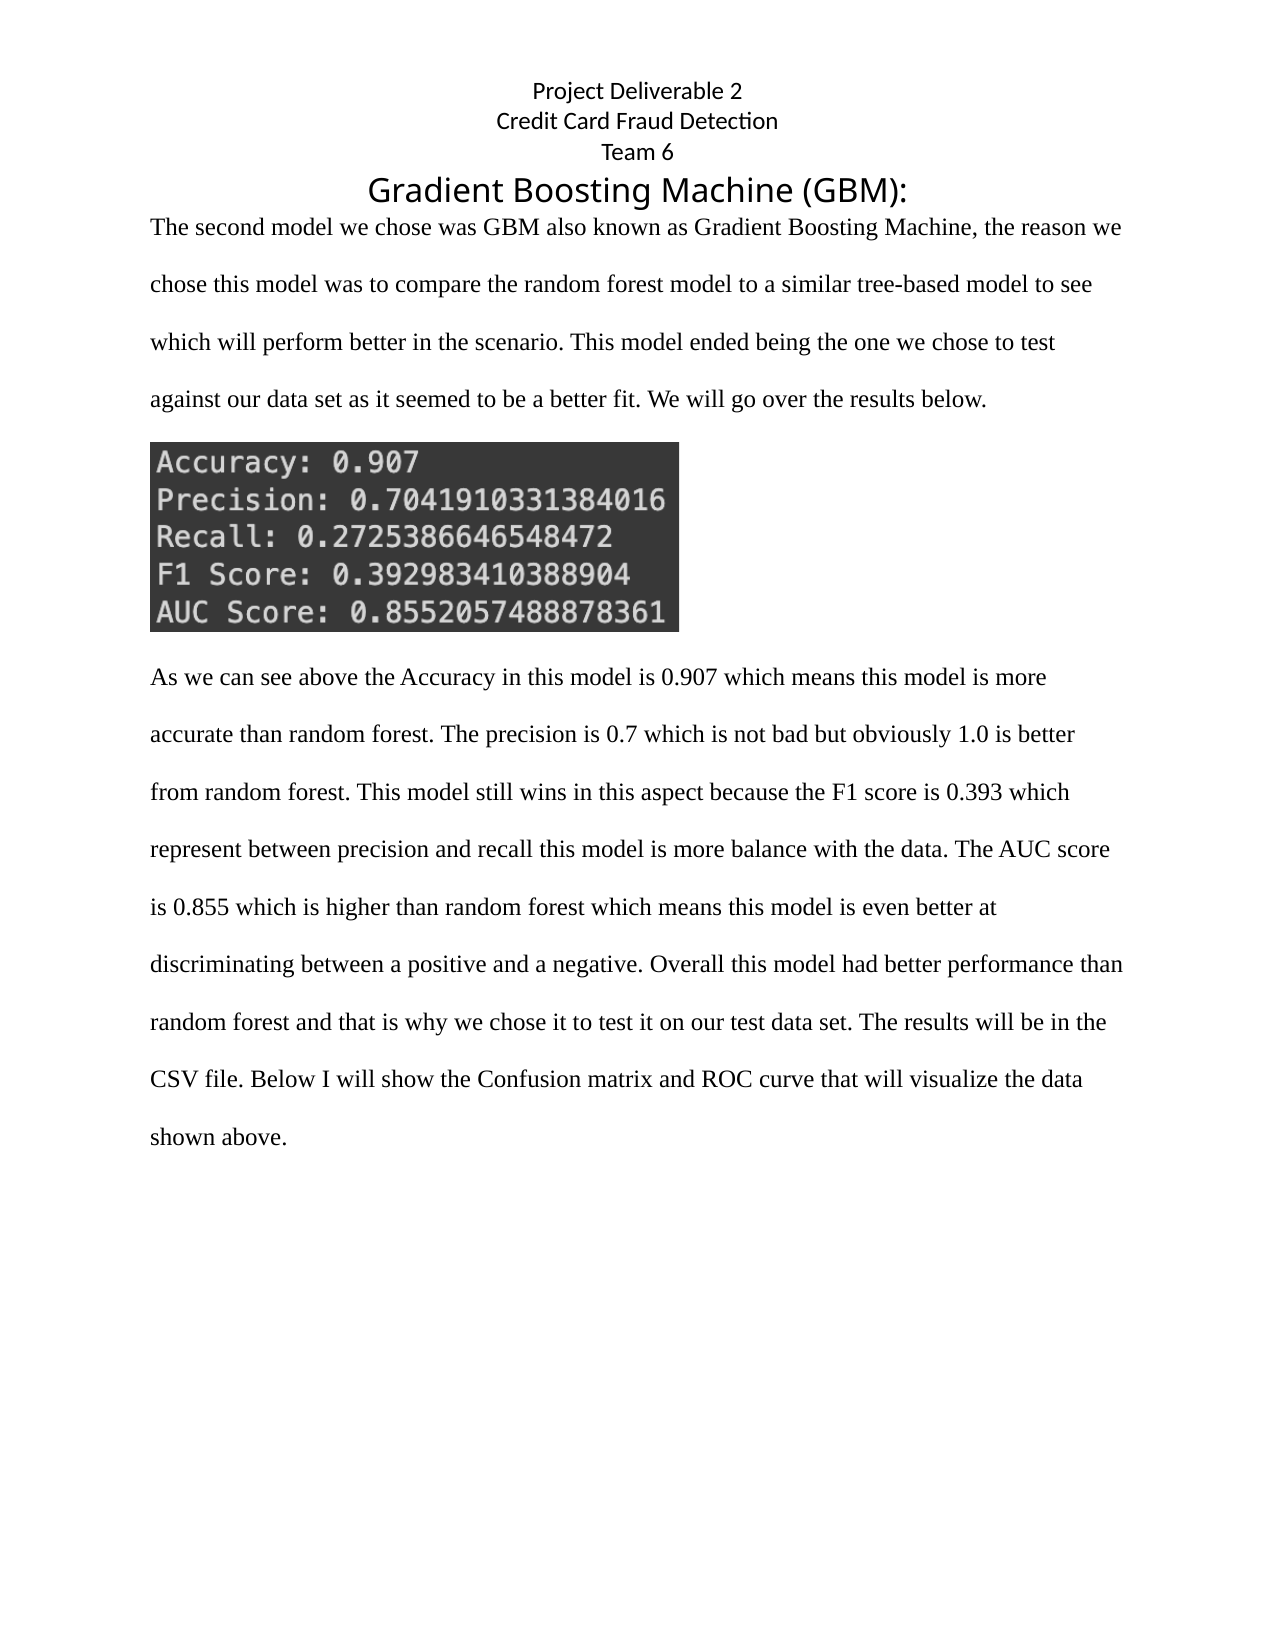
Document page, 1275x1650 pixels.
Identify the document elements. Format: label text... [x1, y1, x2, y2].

subtitle Gradient Boosting Machine (GBM): [150, 167, 1125, 212]
text As we can see above the Accuracy in this model is 0.907 which means this model is more accurate than random forest. The precision is 0.7 which is not bad but obviously 1.0 is better from random forest. This model still wins in this aspect because the F1 score is 0.393 which represent between precision and recall this model is more balance with the data. The AUC score is 0.855 which is higher than random forest which means this model is even better at discriminating between a positive and a negative. Overall this model had better performance than random forest and that is why we chose it to test it on our test data set. The results will be in the CSV file. Below I will show the Confusion matrix and ROC curve that will visualize the data shown above. [150, 662, 1125, 1151]
text The second model we chose was GBM also known as Gradient Boosting Machine, the reason we chose this model was to compare the random forest model to a similar tree-based model to see which will perform better in the scenario. This model ended being the one we chose to test against our data set as it seemed to be a better fit. We will go over the results below. [150, 212, 1125, 413]
picture [150, 442, 680, 632]
